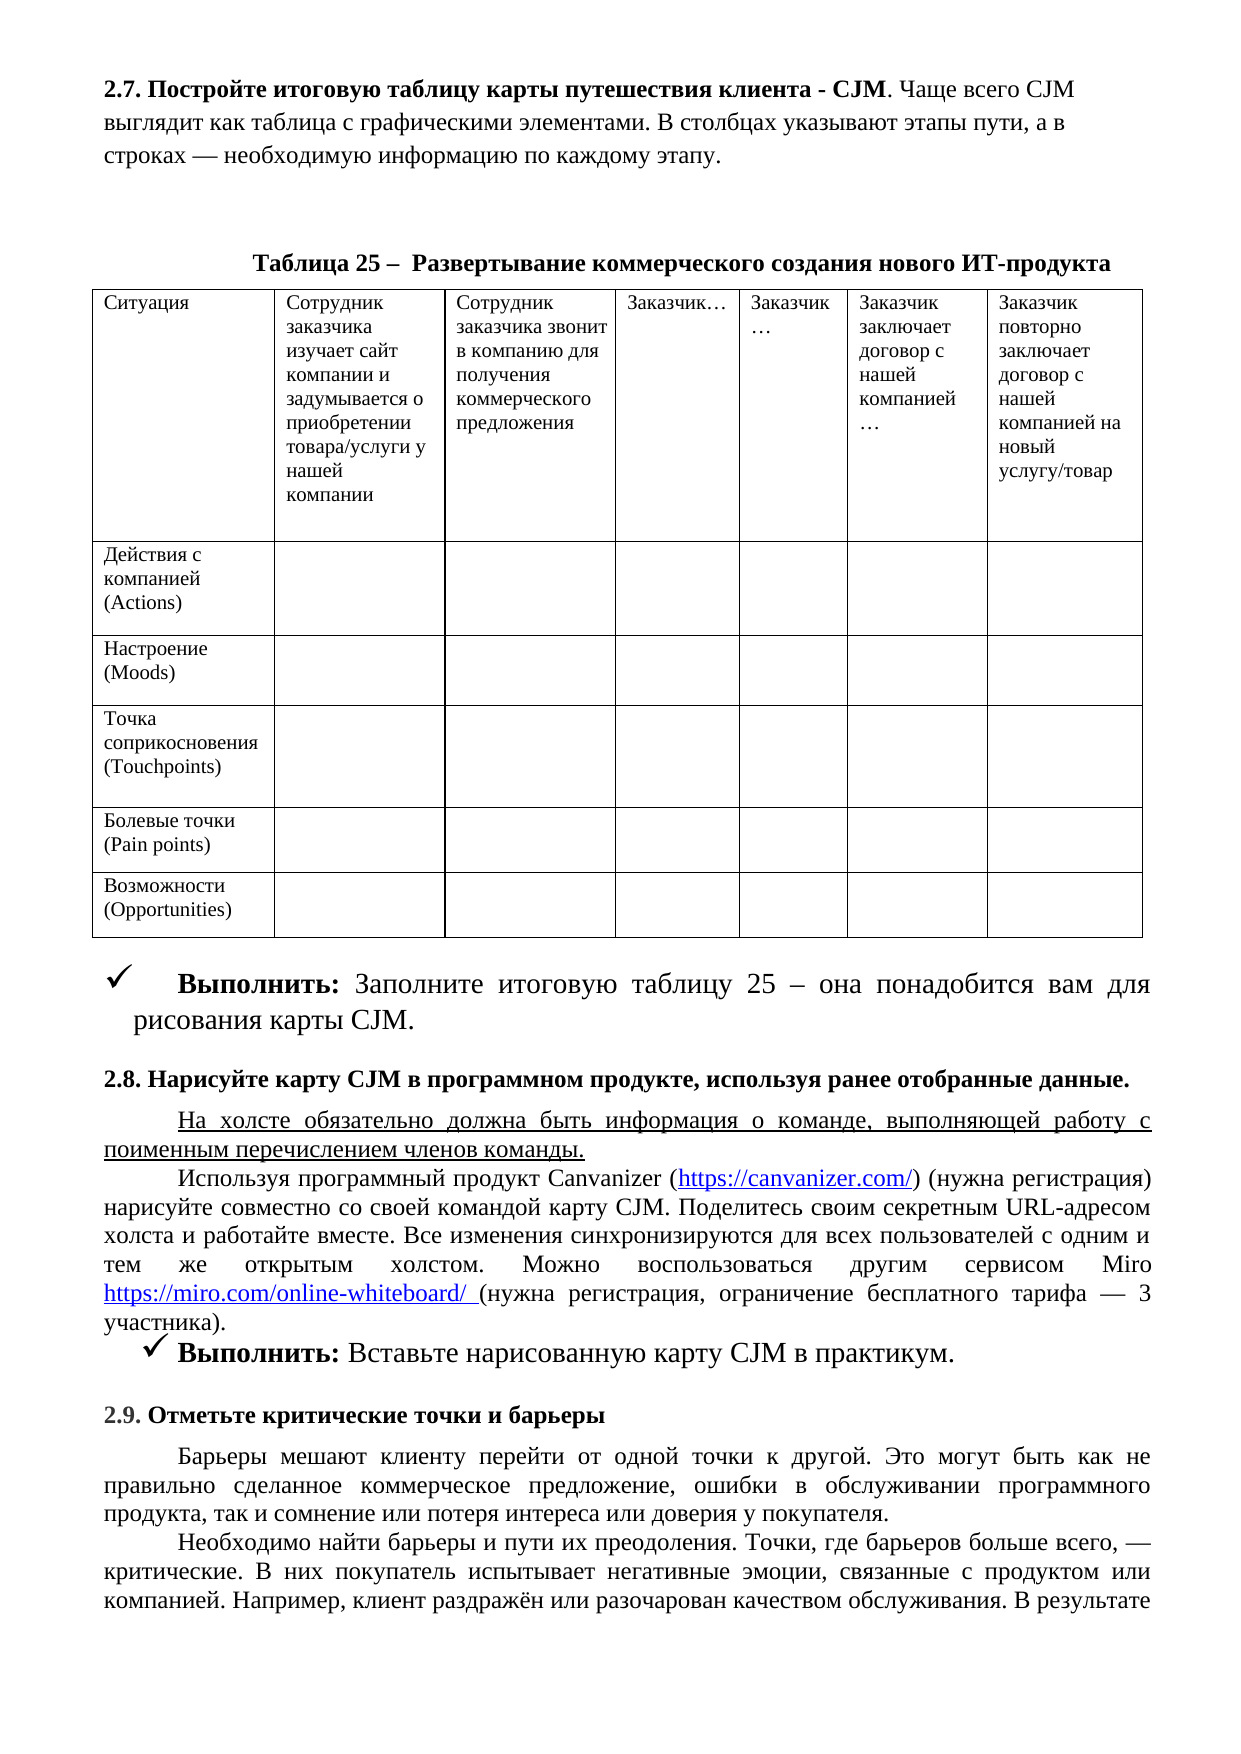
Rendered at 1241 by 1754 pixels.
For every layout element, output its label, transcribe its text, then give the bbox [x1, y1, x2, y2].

table_cell [446, 873, 615, 937]
table_cell [446, 636, 615, 705]
table_cell [740, 873, 847, 937]
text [103, 1527, 1152, 1613]
table_cell [988, 706, 1142, 807]
table_header Сотрудник заказчика изучает сайт компании и задумывается о приобретении товара/услуги у нашей компании [275, 290, 444, 541]
table_cell [275, 542, 444, 635]
table_cell [848, 706, 987, 807]
table_header Заказчик… [740, 290, 847, 541]
list На холсте обязательно должна быть информация о команде, выполняющей работу с поименным перечислением членов команды. [103, 1105, 1152, 1163]
table_cell [616, 808, 739, 872]
table_header Сотрудник заказчика звонит в компанию для получения коммерческого предложения [446, 290, 615, 541]
table_cell [275, 873, 444, 937]
list Выполнить: Заполните итоговую таблицу 25 – она понадобится вам для рисования карты CJM. [103, 966, 1152, 1035]
text 2.8. Нарисуйте карту CJM в программном продукте, используя ранее отобранные данные. [103, 1064, 1152, 1093]
table_cell Настроение (Moods) [93, 636, 274, 705]
table_cell [740, 808, 847, 872]
table_cell [446, 706, 615, 807]
table_cell [275, 808, 444, 872]
table_cell [616, 636, 739, 705]
table_cell [275, 706, 444, 807]
table_cell [740, 542, 847, 635]
table_header Заказчик заключает договор с нашей компанией … [848, 290, 987, 541]
table_header Заказчик повторно заключает договор с нашей компанией на новый услугу/товар [988, 290, 1142, 541]
text Используя программный продукт Canvanizer (https://canvanizer.com/) (нужна регистрация) нарисуйте совместно со своей командой карту CJM. Поделитесь своим секретным URL-адресом холста и работайте вместе. Все изменения синхронизируются для всех пользователей с одним и тем же открытым холстом. Можно воспользоваться другим сервисом Miro https://miro.com/online-whiteboard/ (нужна регистрация, ограничение бесплатного тарифа — 3 участника). [103, 1163, 1152, 1336]
table_cell [988, 873, 1142, 937]
table_cell [988, 636, 1142, 705]
table_cell [848, 873, 987, 937]
text Барьеры мешают клиенту перейти от одной точки к другой. Это могут быть как не правильно сделанное коммерческое предложение, ошибки в обслуживании программного продукта, так и сомнение или потеря интереса или доверия у покупателя. [103, 1441, 1152, 1527]
table_cell [446, 542, 615, 635]
table_cell [848, 542, 987, 635]
table_header Ситуация [93, 290, 274, 541]
table_cell [446, 808, 615, 872]
table_cell [848, 636, 987, 705]
text 2.7. Постройте итоговую таблицу карты путешествия клиента - CJM. Чаще всего CJM выглядит как таблица с графическими элементами. В столбцах указывают этапы пути, а в строках — необходимую информацию по каждому этапу. [103, 74, 1152, 169]
table_cell [740, 636, 847, 705]
table_cell Болевые точки (Pain points) [93, 808, 274, 872]
table_cell [275, 636, 444, 705]
table_cell Точка соприкосновения (Touchpoints) [93, 706, 274, 807]
text 2.9. Отметьте критические точки и барьеры [103, 1400, 1152, 1428]
table_cell Действия с компанией (Аctions) [93, 542, 274, 635]
table_cell [616, 542, 739, 635]
table_header Заказчик… [616, 290, 739, 541]
table_cell Возможности (Оpportunities) [93, 873, 274, 937]
table_cell [988, 542, 1142, 635]
list Выполнить: Вставьте нарисованную карту CJM в практикум. [140, 1336, 1152, 1371]
table_cell [740, 706, 847, 807]
table_cell [616, 873, 739, 937]
list Таблица 25 – Развертывание коммерческого создания нового ИТ-продукта [252, 248, 1152, 276]
table_cell [988, 808, 1142, 872]
table_cell [848, 808, 987, 872]
table_cell [616, 706, 739, 807]
